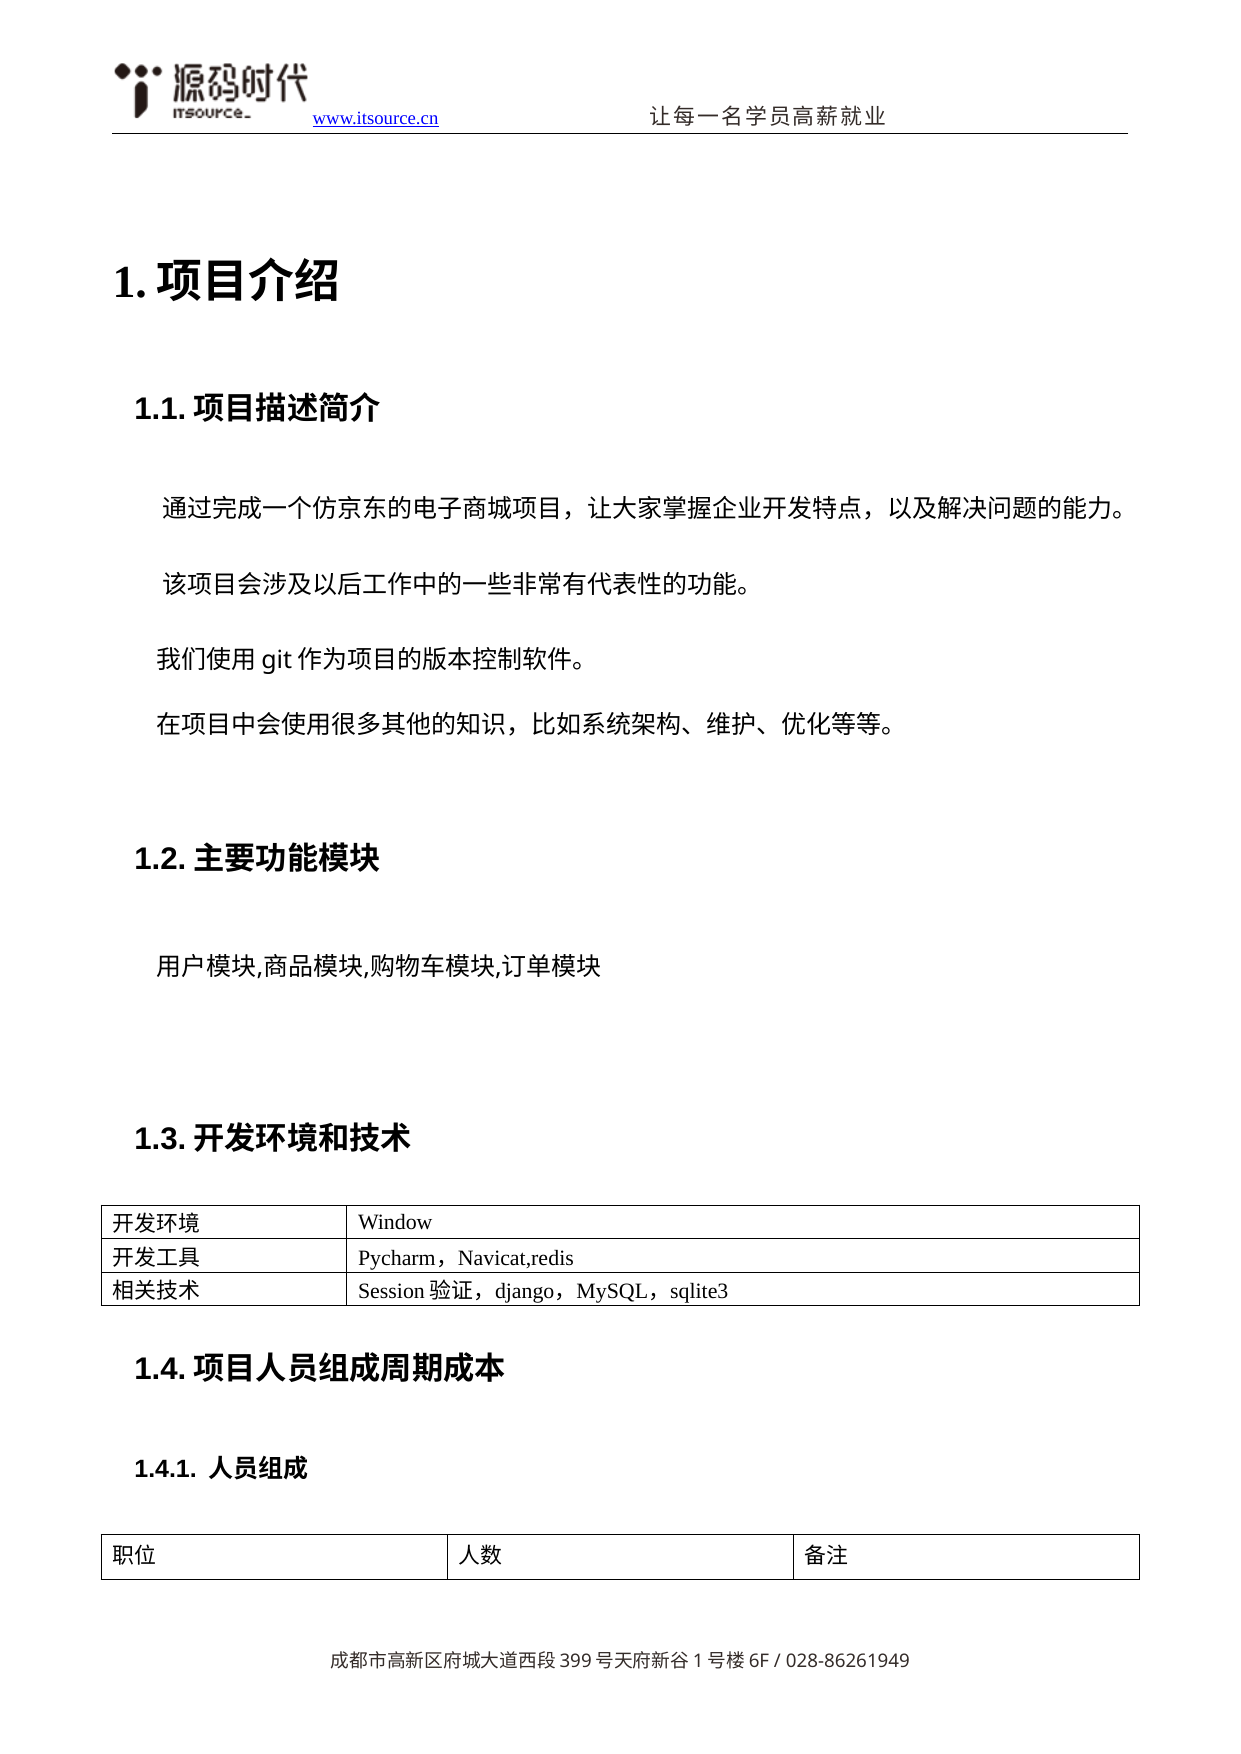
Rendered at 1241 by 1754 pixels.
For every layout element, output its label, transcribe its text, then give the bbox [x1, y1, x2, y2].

subtitle 项目介绍 [112, 228, 1128, 326]
table_header Window [347, 1206, 1139, 1238]
table_cell Pycharm，Navicat,redis [347, 1239, 1139, 1272]
list 用户模块,商品模块,购物车模块,订单模块 [156, 932, 1128, 997]
text 通过完成一个仿京东的电子商城项目，让大家掌握企业开发特点，以及解决问题的能力。 [112, 474, 1128, 539]
table_cell 相关技术 [102, 1273, 346, 1305]
text 我们使用git作为项目的版本控制软件。 [112, 625, 1128, 690]
text 项目人员组成周期成本 [134, 1333, 1106, 1398]
text 主要功能模块 [134, 823, 1106, 888]
table_cell Session验证，django，MySQL，sqlite3 [347, 1273, 1139, 1305]
text 该项目会涉及以后工作中的一些非常有代表性的功能。 [112, 550, 1128, 615]
text 在项目中会使用很多其他的知识，比如系统架构、维护、优化等等。 [112, 690, 1128, 755]
table_header 职位 [102, 1535, 447, 1579]
picture [112, 59, 313, 125]
text 开发环境和技术 [134, 1103, 1106, 1168]
table_header 备注 [794, 1535, 1139, 1579]
text 项目描述简介 [134, 373, 1106, 438]
text 人员组成 [134, 1434, 1106, 1499]
table_header 开发环境 [102, 1206, 346, 1238]
table_header 人数 [448, 1535, 793, 1579]
table_cell 开发工具 [102, 1239, 346, 1272]
